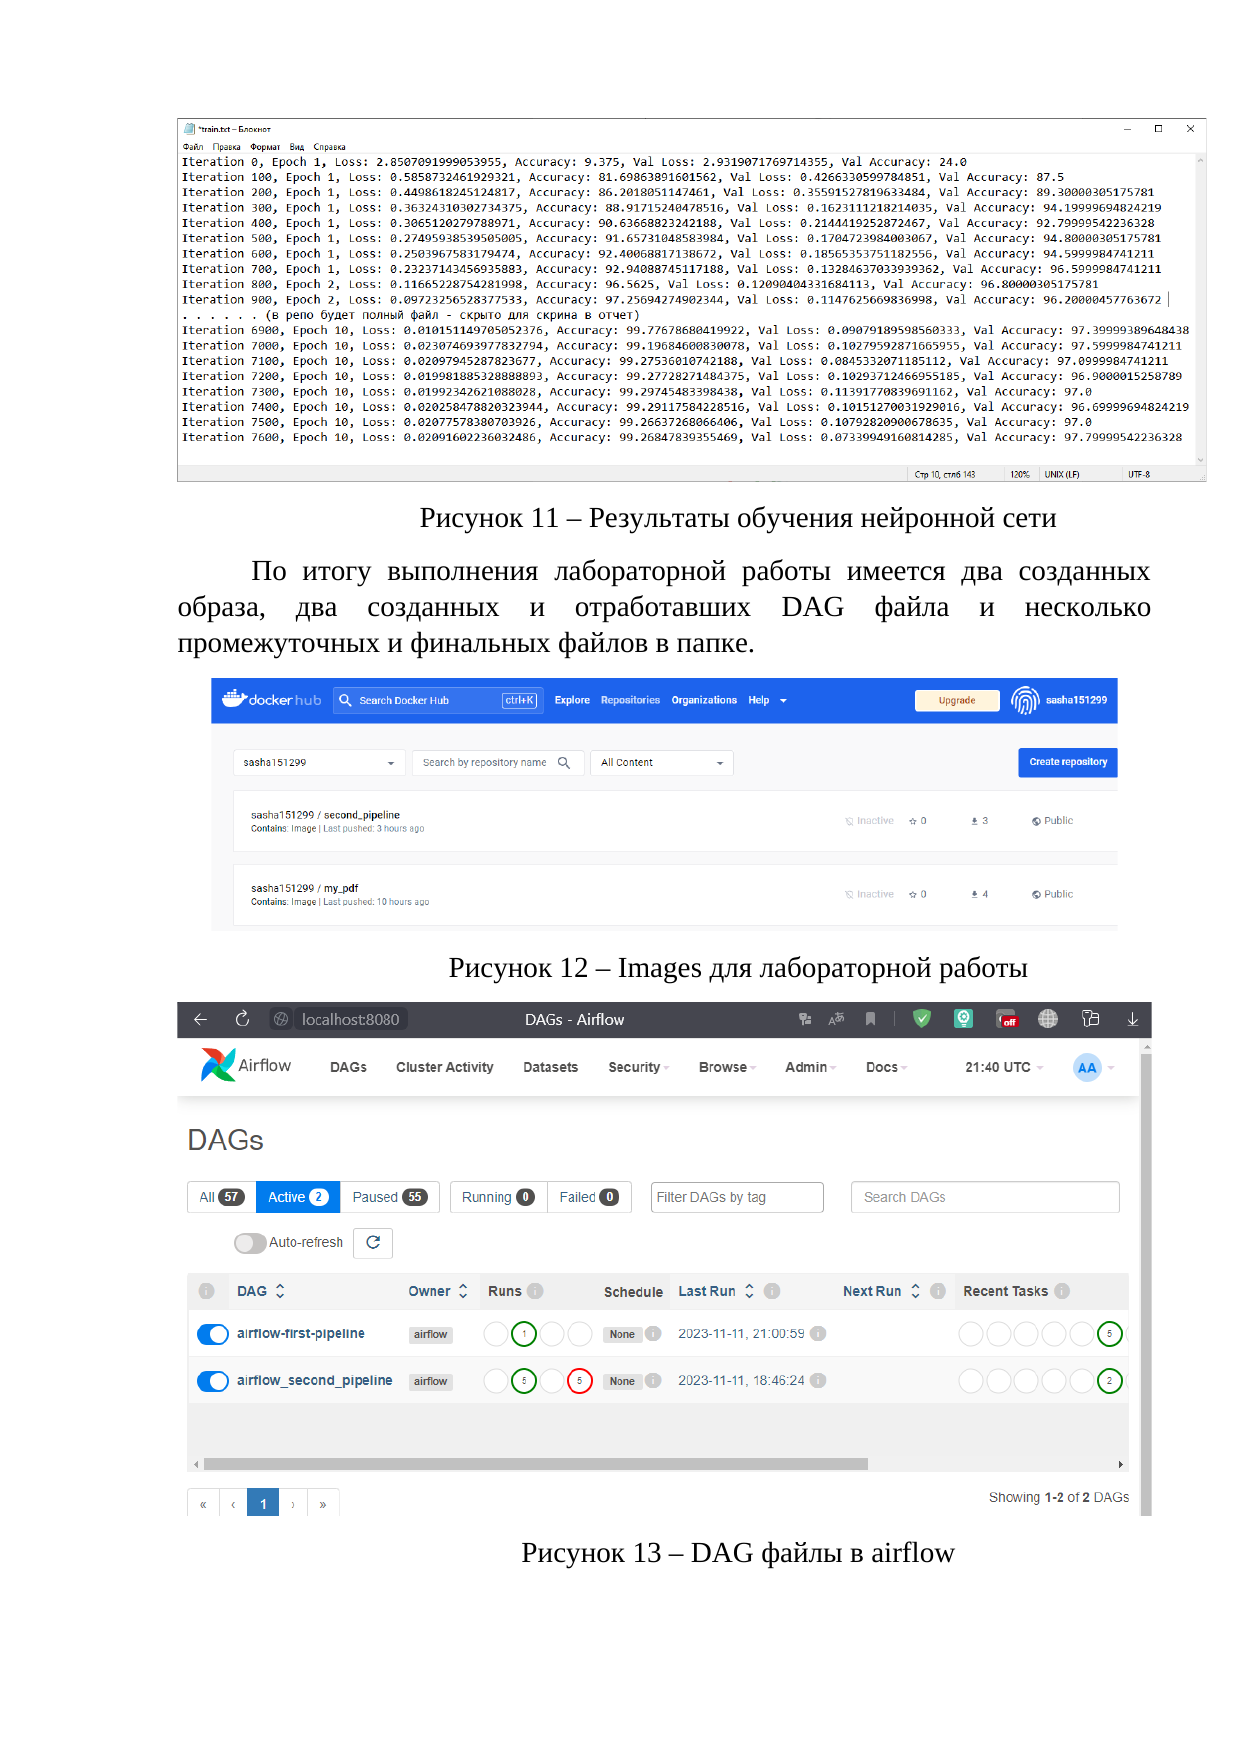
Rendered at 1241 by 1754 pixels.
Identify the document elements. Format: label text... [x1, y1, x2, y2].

list Рисунок 11 – Результаты обучения нейронной сети [288, 500, 1152, 534]
text По итогу выполнения лабораторной работы имеется два созданных образа, два созданных и отработавших DAG файла и несколько промежуточных и финальных файлов в папке. [177, 553, 1152, 659]
picture [211, 678, 1118, 931]
list Рисунок 13 – DAG файлы в airflow [288, 1535, 1152, 1568]
list Рисунок 12 – Images для лабораторной работы [288, 950, 1152, 983]
picture [177, 118, 1207, 482]
picture [177, 1002, 1152, 1516]
